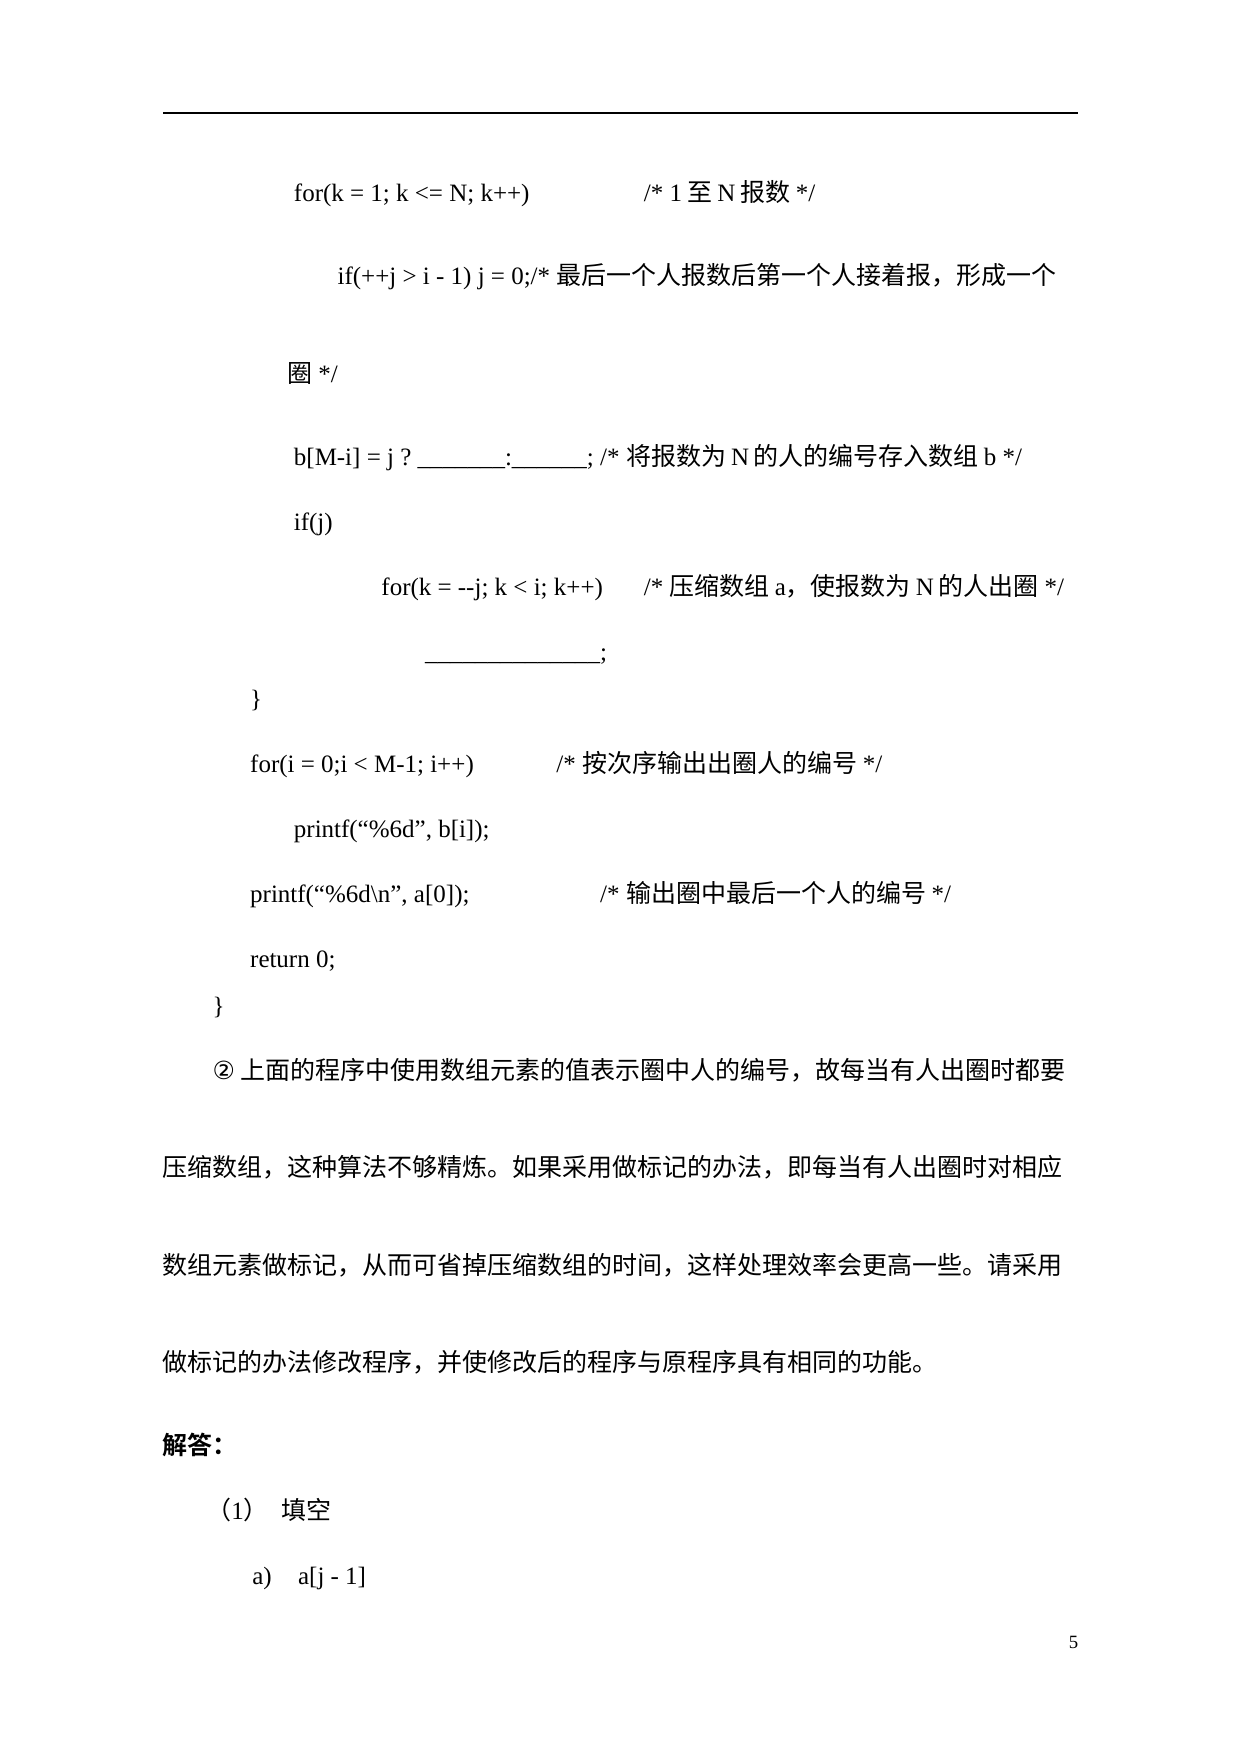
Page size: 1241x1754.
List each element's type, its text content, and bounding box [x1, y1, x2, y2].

text for(k = 1; k <= N; k++) /* 1至N报数 */ [244, 158, 1078, 223]
text if(j) [162, 505, 1078, 538]
text printf(“%6d\n”, a[0]); /* 输出圈中最后一个人的编号 */ [200, 859, 1078, 924]
text } [162, 989, 1078, 1021]
text ②上面的程序中使用数组元素的值表示圈中人的编号，故每当有人出圈时都要压缩数组，这种算法不够精炼。如果采用做标记的办法，即每当有人出圈时对相应数组元素做标记，从而可省掉压缩数组的时间，这样处理效率会更高一些。请采用做标记的办法修改程序，并使修改后的程序与原程序具有相同的功能。 [162, 1036, 1078, 1393]
list 填空 [206, 1476, 1078, 1541]
text } [200, 682, 1078, 714]
text printf(“%6d”, b[i]); [244, 812, 1078, 844]
text b[M-i] = j ? _______:______; /* 将报数为N的人的编号存入数组b */ [162, 422, 1078, 487]
text for(k = --j; k < i; k++) /* 压缩数组a，使报数为N的人出圈 */ [331, 552, 1078, 617]
text if(++j > i - 1) j = 0;/* 最后一个人报数后第一个人接着报，形成一个圈 */ [287, 241, 1078, 404]
text for(i = 0;i < M-1; i++) /* 按次序输出出圈人的编号 */ [200, 729, 1078, 794]
text return 0; [200, 942, 1078, 974]
list a[j - 1] [252, 1559, 1078, 1592]
text 解答： [162, 1411, 1078, 1476]
text ______________; [375, 635, 1078, 668]
